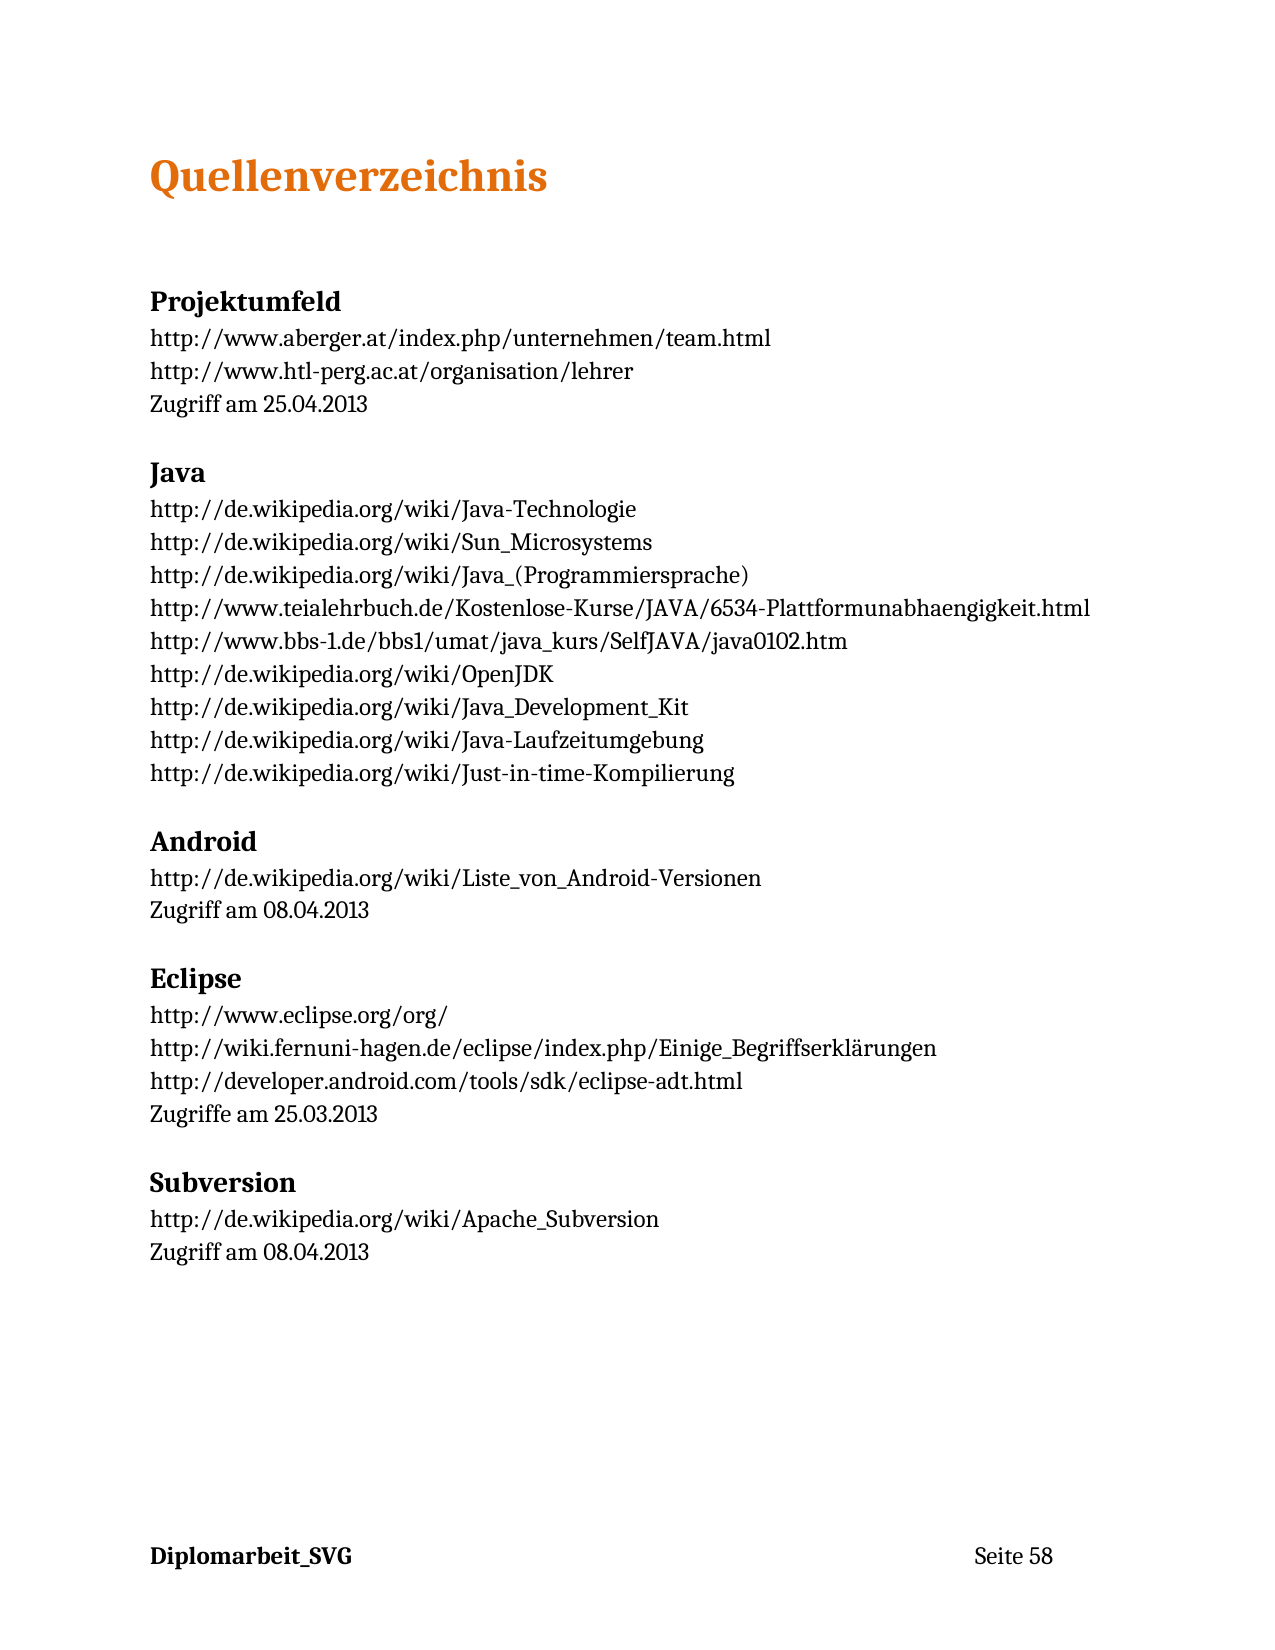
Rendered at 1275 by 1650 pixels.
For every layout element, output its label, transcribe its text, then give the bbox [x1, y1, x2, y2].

text Android [150, 825, 1125, 858]
text Zugriff am 25.04.2013 [150, 390, 1125, 419]
text http://de.wikipedia.org/wiki/Java-Laufzeitumgebung [150, 726, 1125, 754]
text http://de.wikipedia.org/wiki/Java_Development_Kit [150, 693, 1125, 722]
text http://www.eclipse.org/org/ [150, 1001, 1125, 1030]
text Quellenverzeichnis [150, 150, 1125, 203]
text http://de.wikipedia.org/wiki/Sun_Microsystems [150, 528, 1125, 556]
text Projektumfeld [150, 286, 1125, 319]
text Subversion [150, 1166, 1125, 1200]
text Zugriff am 08.04.2013 [150, 1238, 1125, 1266]
text Java [150, 456, 1125, 490]
text http://de.wikipedia.org/wiki/OpenJDK [150, 660, 1125, 688]
text Eclipse [150, 962, 1125, 996]
text http://www.bbs-1.de/bbs1/umat/java_kurs/SelfJAVA/java0102.htm [150, 627, 1125, 656]
text Zugriff am 08.04.2013 [150, 896, 1125, 925]
text http://de.wikipedia.org/wiki/Apache_Subversion [150, 1205, 1125, 1233]
text http://developer.android.com/tools/sdk/eclipse-adt.html [150, 1067, 1125, 1096]
text http://de.wikipedia.org/wiki/Java-Technologie [150, 495, 1125, 523]
text http://wiki.fernuni-hagen.de/eclipse/index.php/Einige_Begriffserklärungen [150, 1034, 1125, 1063]
text http://de.wikipedia.org/wiki/Java_(Programmiersprache) [150, 561, 1125, 589]
text http://www.htl-perg.ac.at/organisation/lehrer [150, 357, 1125, 386]
text Zugriffe am 25.03.2013 [150, 1100, 1125, 1129]
text http://www.teialehrbuch.de/Kostenlose-Kurse/JAVA/6534-Plattformunabhaengigkeit.html [150, 594, 1125, 622]
text http://de.wikipedia.org/wiki/Liste_von_Android-Versionen [150, 863, 1125, 892]
text http://www.aberger.at/index.php/unternehmen/team.html [150, 324, 1125, 353]
text http://de.wikipedia.org/wiki/Just-in-time-Kompilierung [150, 759, 1125, 788]
